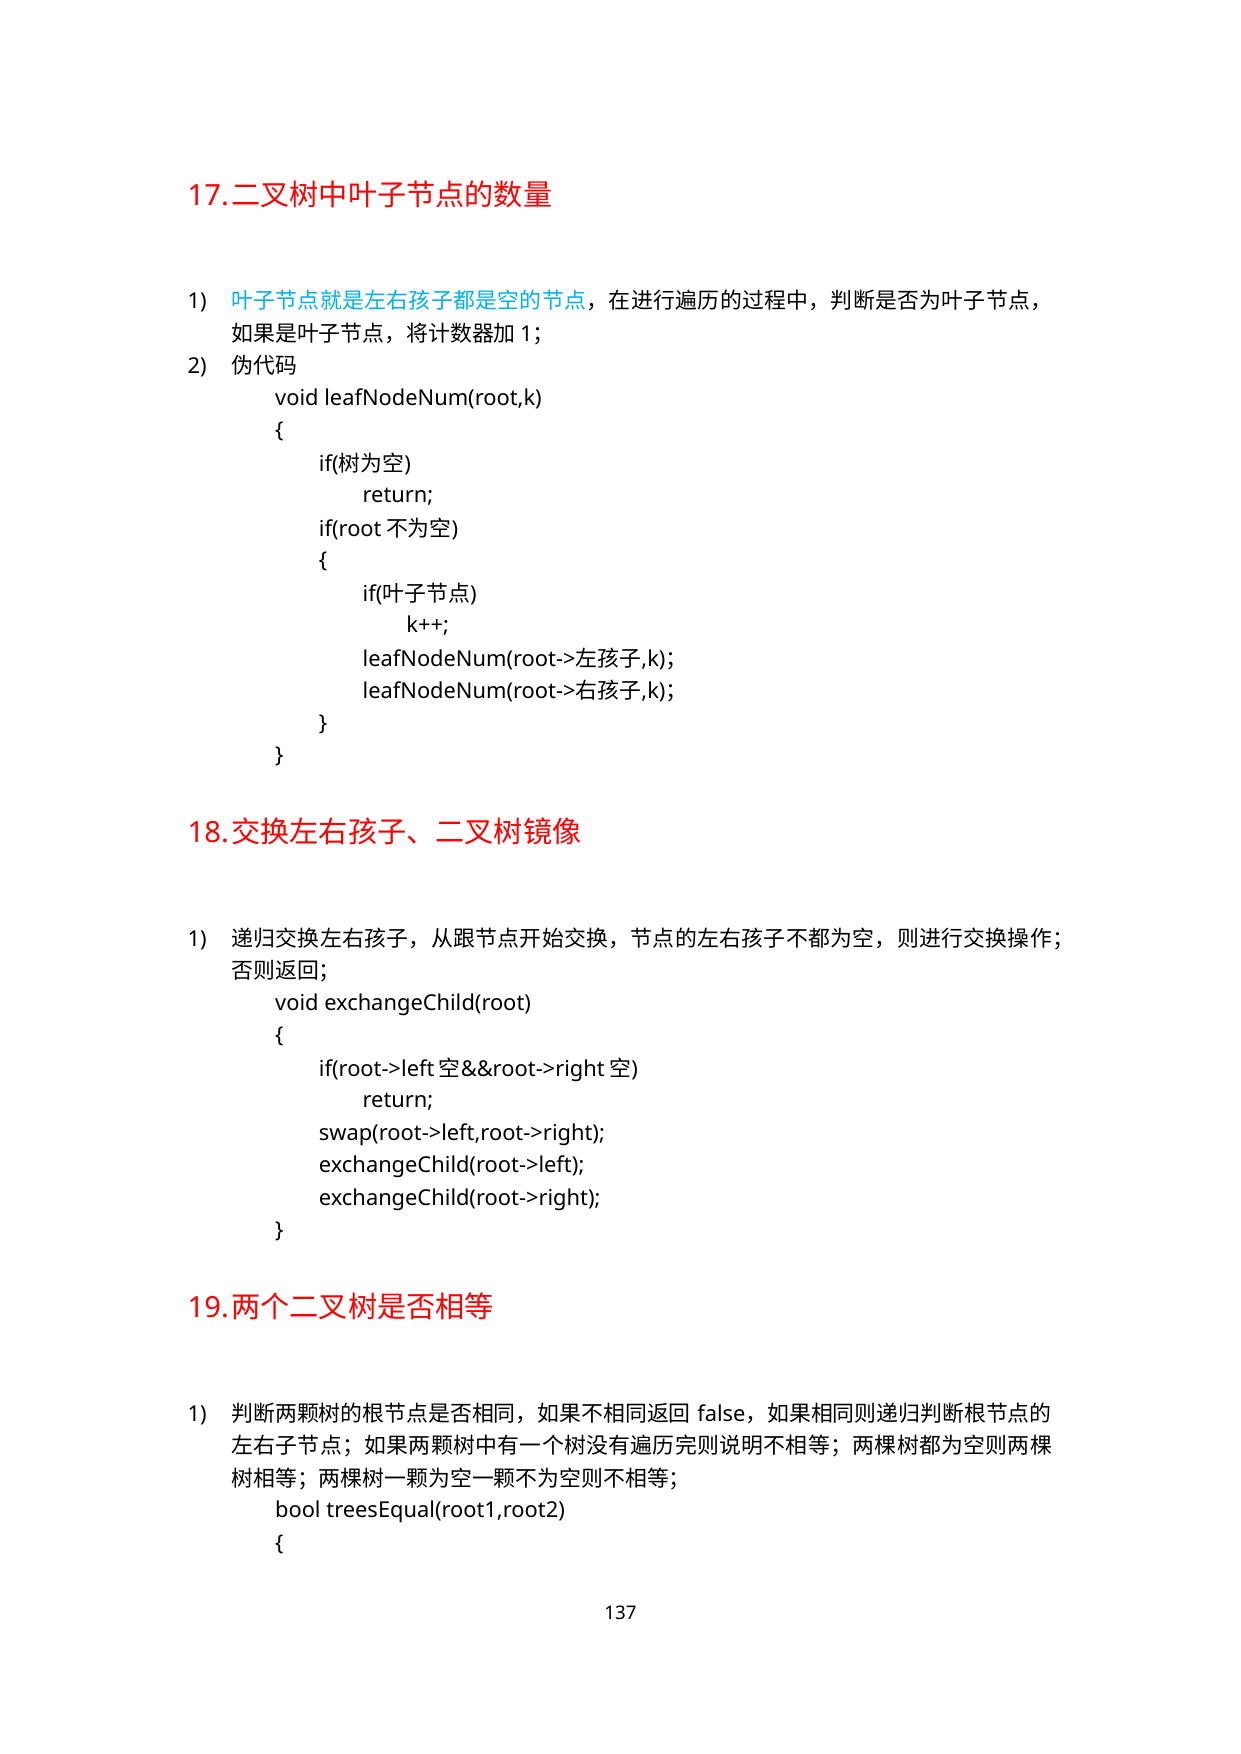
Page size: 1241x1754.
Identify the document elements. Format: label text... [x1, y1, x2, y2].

list 伪代码 [187, 348, 1053, 380]
list void leafNodeNum(root,k) [231, 380, 1053, 413]
list 叶子节点就是左右孩子都是空的节点，在进行遍历的过程中，判断是否为叶子节点，如果是叶子节点，将计数器加1； [187, 283, 1053, 348]
list swap(root->left,root->right); [231, 1115, 1053, 1148]
list { [231, 1526, 1053, 1558]
list if(叶子节点) [231, 575, 1053, 608]
list if(树为空) [231, 445, 1053, 478]
list k++; [231, 608, 1053, 640]
list leafNodeNum(root->右孩子,k)； [231, 673, 1053, 705]
list { [231, 1018, 1053, 1050]
subtitle 二叉树中叶子节点的数量 [187, 160, 1053, 225]
list { [231, 413, 1053, 445]
subtitle 两个二叉树是否相等 [187, 1272, 1053, 1337]
list return; [231, 478, 1053, 510]
list exchangeChild(root->left); [231, 1148, 1053, 1180]
subtitle 交换左右孩子、二叉树镜像 [187, 797, 1053, 862]
list bool treesEqual(root1,root2) [231, 1493, 1053, 1526]
list } [231, 738, 1053, 770]
list void exchangeChild(root) [231, 985, 1053, 1018]
list return; [231, 1083, 1053, 1115]
list leafNodeNum(root->左孩子,k)； [231, 640, 1053, 673]
list 判断两颗树的根节点是否相同，如果不相同返回false，如果相同则递归判断根节点的左右子节点；如果两颗树中有一个树没有遍历完则说明不相等；两棵树都为空则两棵树相等；两棵树一颗为空一颗不为空则不相等； [187, 1396, 1053, 1493]
list 递归交换左右孩子，从跟节点开始交换，节点的左右孩子不都为空，则进行交换操作；否则返回； [187, 920, 1053, 985]
list exchangeChild(root->right); [231, 1180, 1053, 1213]
list if(root不为空) [231, 510, 1053, 543]
list { [231, 543, 1053, 575]
list if(root->left空&&root->right空) [231, 1050, 1053, 1083]
list } [231, 705, 1053, 738]
list } [231, 1213, 1053, 1245]
